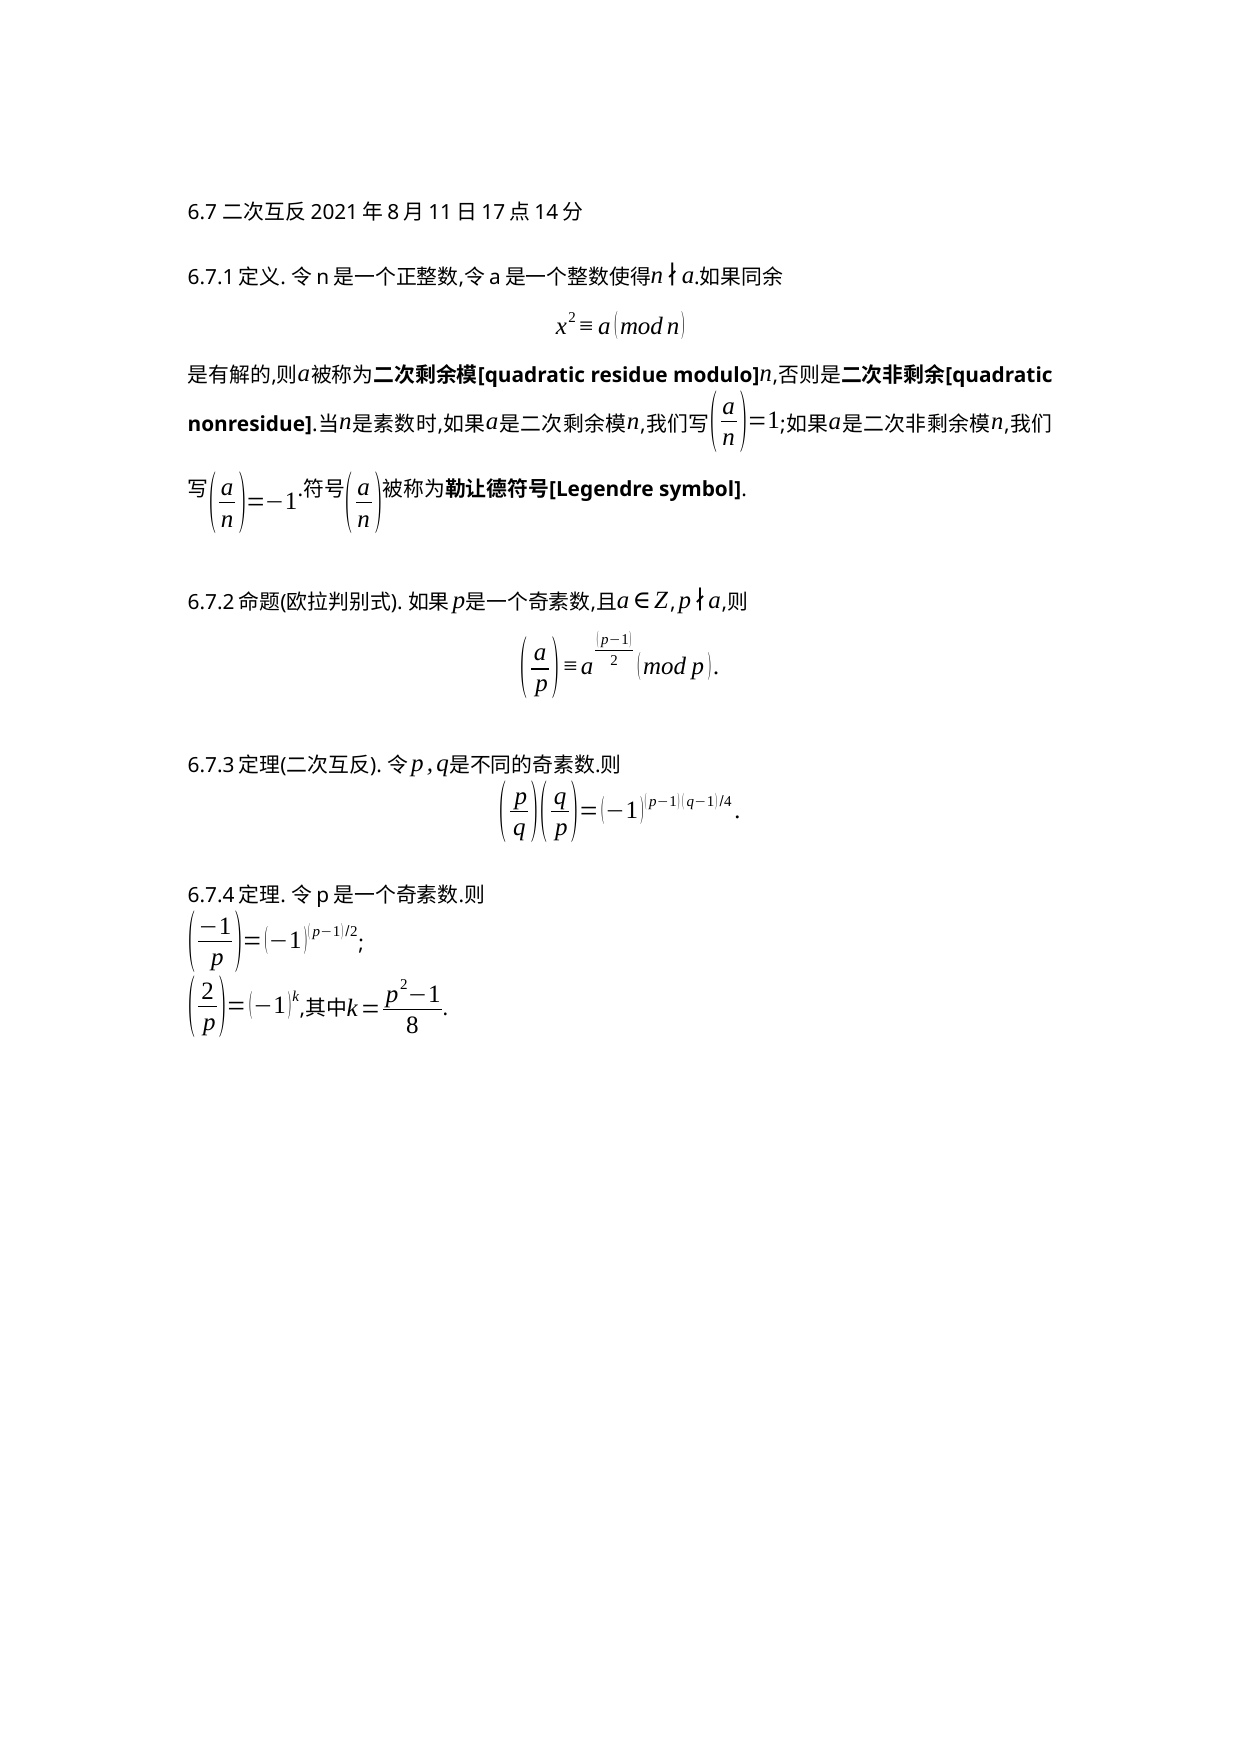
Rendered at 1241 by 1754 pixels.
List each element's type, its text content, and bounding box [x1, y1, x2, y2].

text 6.7.2命题(欧拉判别式). 如果是一个奇素数,且,,则 [187, 584, 1053, 617]
text ,其中. [187, 974, 1053, 1039]
text 6.7.3定理(二次互反). 令是不同的奇素数.则 [187, 747, 1053, 779]
text 6.7.4定理. 令p是一个奇素数.则 [187, 877, 1053, 909]
text 6.7.1定义. 令n是一个正整数,令a是一个整数使得.如果同余 [187, 259, 1053, 292]
text ; [187, 909, 1053, 974]
text 6.7 二次互反 2021年8月11日17点14分 [187, 194, 1053, 227]
text 是有解的,则被称为二次剩余模[quadratic residue modulo],否则是二次非剩余[quadratic nonresidue].当是素数时,如果是二次剩余模,我们写;如果是二次非剩余模,我们写.符号被称为勒让德符号[Legendre symbol]. [187, 357, 1053, 552]
